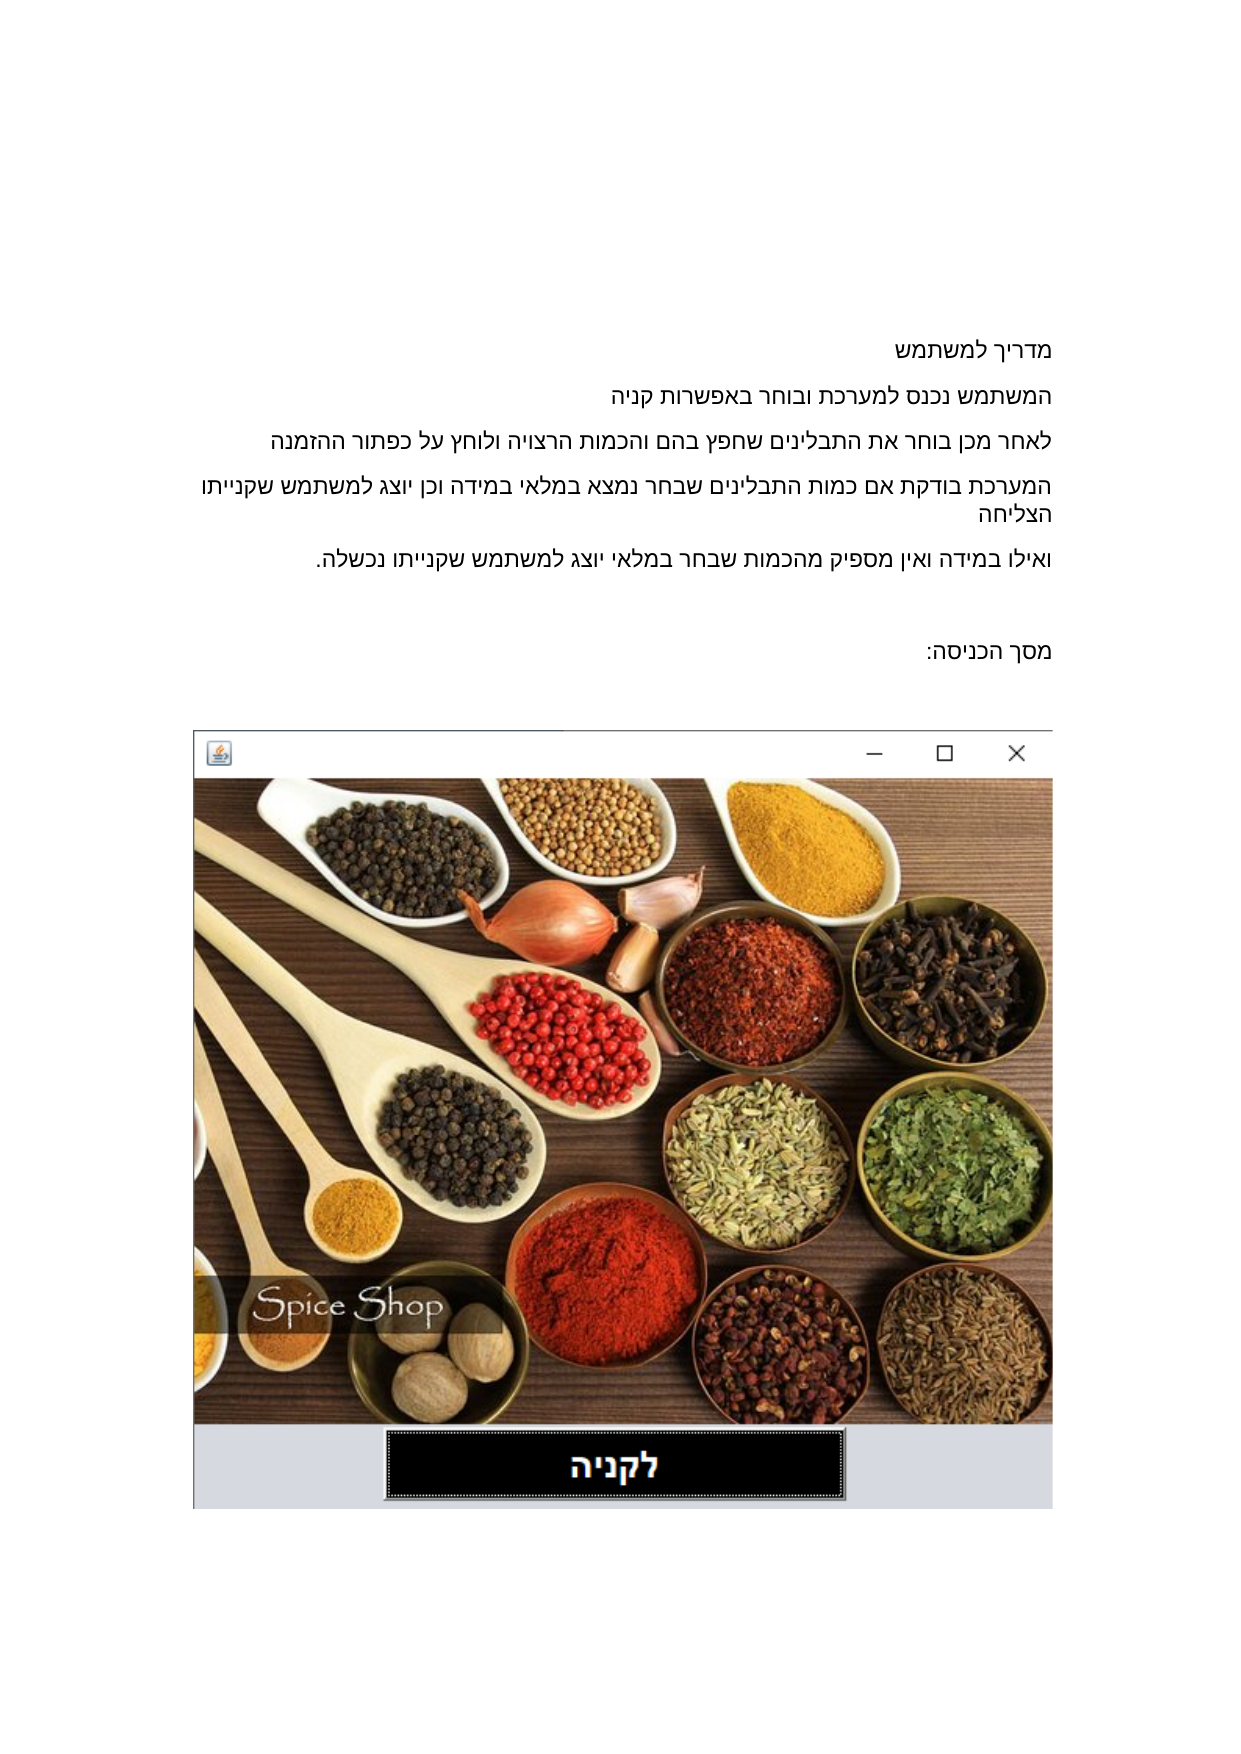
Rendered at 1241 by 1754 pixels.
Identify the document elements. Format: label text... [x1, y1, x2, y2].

picture [193, 730, 1053, 1509]
text ואילו במידה ואין מספיק מהכמות שבחר במלאי יוצג למשתמש שקנייתו נכשלה. [187, 546, 1053, 573]
text המערכת בודקת אם כמות התבלינים שבחר נמצא במלאי במידה וכן יוצג למשתמש שקנייתו הצליחה [187, 473, 1053, 528]
text המשתמש נכנס למערכת ובוחר באפשרות קניה [187, 383, 1053, 409]
text מדריך למשתמש [187, 337, 1053, 364]
text מסך הכניסה: [187, 638, 1053, 665]
text לאחר מכן בוחר את התבלינים שחפץ בהם והכמות הרצויה ולוחץ על כפתור ההזמנה [187, 428, 1053, 454]
